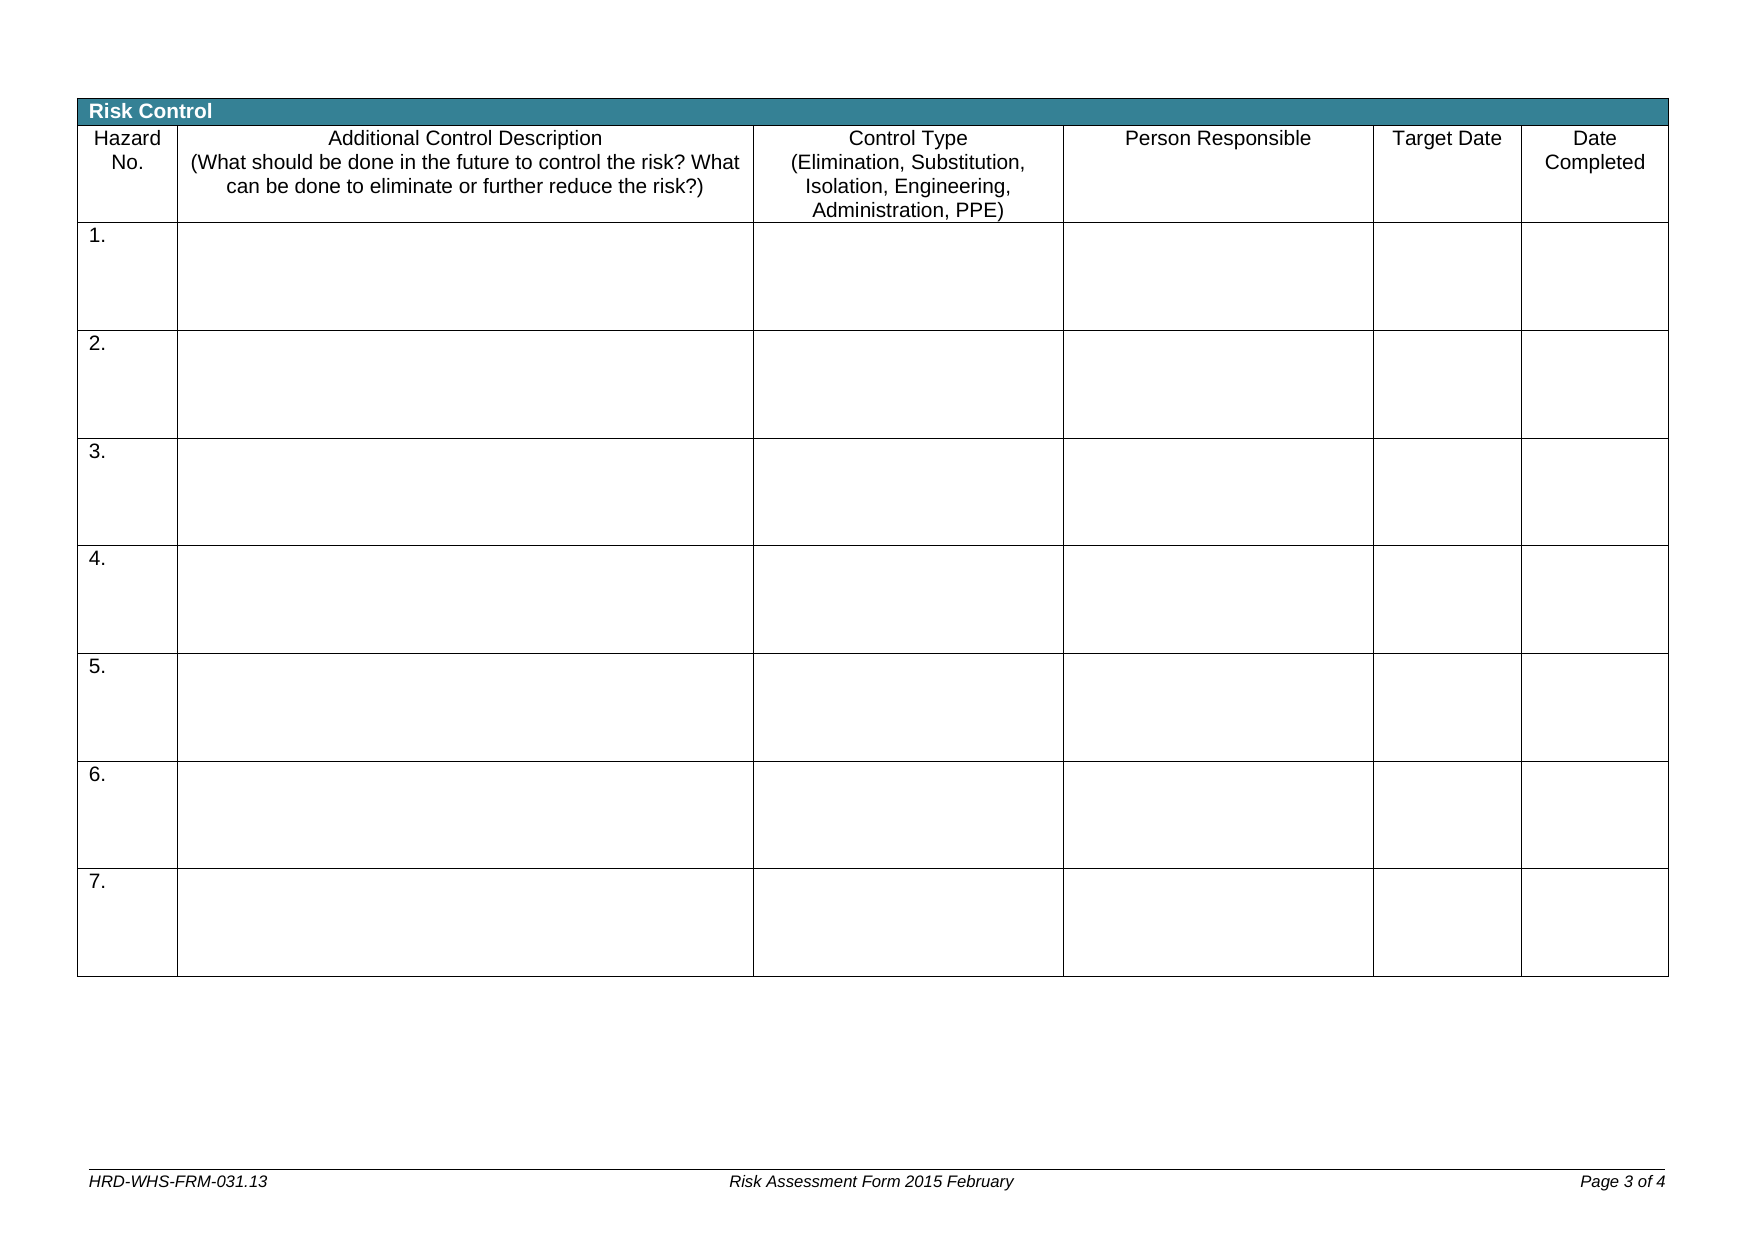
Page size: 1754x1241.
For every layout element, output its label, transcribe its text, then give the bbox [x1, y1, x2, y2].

table_cell [1064, 439, 1373, 545]
table_cell [1522, 546, 1668, 653]
table_cell [1522, 331, 1668, 437]
table_cell [754, 331, 1063, 437]
table_cell [1064, 223, 1373, 330]
table_cell Person Responsible [1064, 126, 1373, 222]
table_cell [78, 869, 177, 976]
table_cell [1522, 439, 1668, 545]
table_cell [1064, 654, 1373, 761]
table_cell [1374, 439, 1521, 545]
table_cell [1374, 331, 1521, 437]
table_cell [1064, 869, 1373, 976]
table_cell [1064, 546, 1373, 653]
table_cell [78, 762, 177, 868]
table_cell [78, 223, 177, 330]
table_cell [754, 223, 1063, 330]
table_cell [78, 546, 177, 653]
table_cell [1522, 762, 1668, 868]
table_cell [754, 546, 1063, 653]
table_cell [78, 439, 177, 545]
table_cell [754, 439, 1063, 545]
table_cell [1064, 762, 1373, 868]
table_cell [178, 654, 753, 761]
table_cell [754, 762, 1063, 868]
table_cell [1374, 546, 1521, 653]
table_cell [1374, 654, 1521, 761]
table_cell [178, 762, 753, 868]
table_cell [178, 546, 753, 653]
table_cell [78, 654, 177, 761]
table_cell [178, 223, 753, 330]
table_header Risk Control [78, 99, 1668, 125]
table_cell [1374, 762, 1521, 868]
table_cell Date Completed [1522, 126, 1668, 222]
table_cell [1374, 223, 1521, 330]
table_cell [1064, 331, 1373, 437]
table_cell [178, 331, 753, 437]
table_cell [178, 439, 753, 545]
table_cell [178, 869, 753, 976]
table_cell [1522, 654, 1668, 761]
table_cell Additional Control Description (What should be done in the future to control the risk? What can be done to eliminate or further reduce the risk?) [178, 126, 753, 222]
table_cell [78, 331, 177, 437]
table_cell [1522, 223, 1668, 330]
table_cell Control Type (Elimination, Substitution, Isolation, Engineering, Administration, PPE) [754, 126, 1063, 222]
table_cell [754, 654, 1063, 761]
table_cell [1522, 869, 1668, 976]
table_cell [1374, 869, 1521, 976]
table_cell Target Date [1374, 126, 1521, 222]
table_cell Hazard No. [78, 126, 177, 222]
table_cell [754, 869, 1063, 976]
